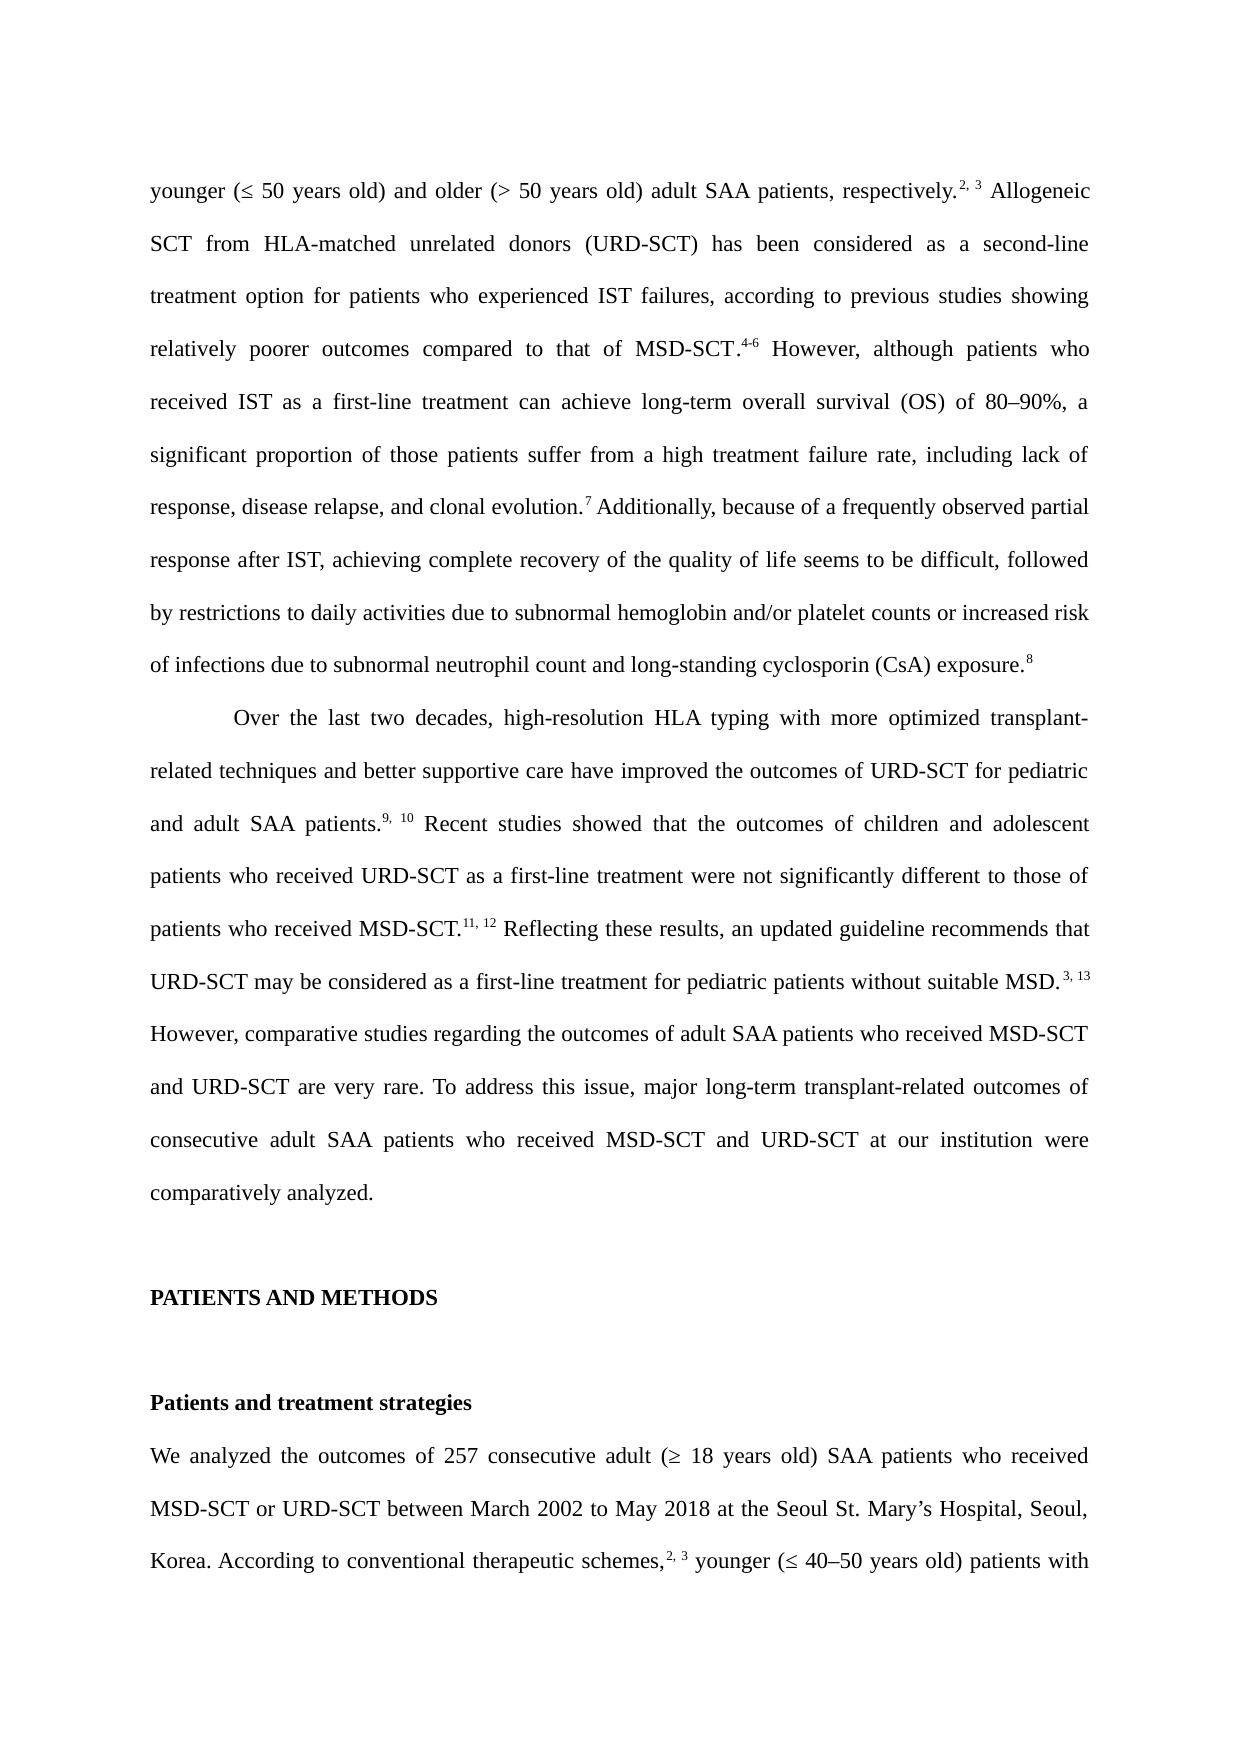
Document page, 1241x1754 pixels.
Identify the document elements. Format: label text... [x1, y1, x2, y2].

text PATIENTS AND METHODS [150, 1284, 1090, 1310]
text Patients and treatment strategies [150, 1389, 1090, 1416]
text Over the last two decades, high-resolution HLA typing with more optimized transplant-related techniques and better supportive care have improved the outcomes of URD-SCT for pediatric and adult SAA patients.9, 10 Recent studies showed that the outcomes of children and adolescent patients who received URD-SCT as a first-line treatment were not significantly different to those of patients who received MSD-SCT.11, 12 Reflecting these results, an updated guideline recommends that URD-SCT may be considered as a first-line treatment for pediatric patients without suitable MSD.3, 13 However, comparative studies regarding the outcomes of adult SAA patients who received MSD-SCT and URD-SCT are very rare. To address this issue, major long-term transplant-related outcomes of consecutive adult SAA patients who received MSD-SCT and URD-SCT at our institution were comparatively analyzed. [150, 704, 1090, 1205]
